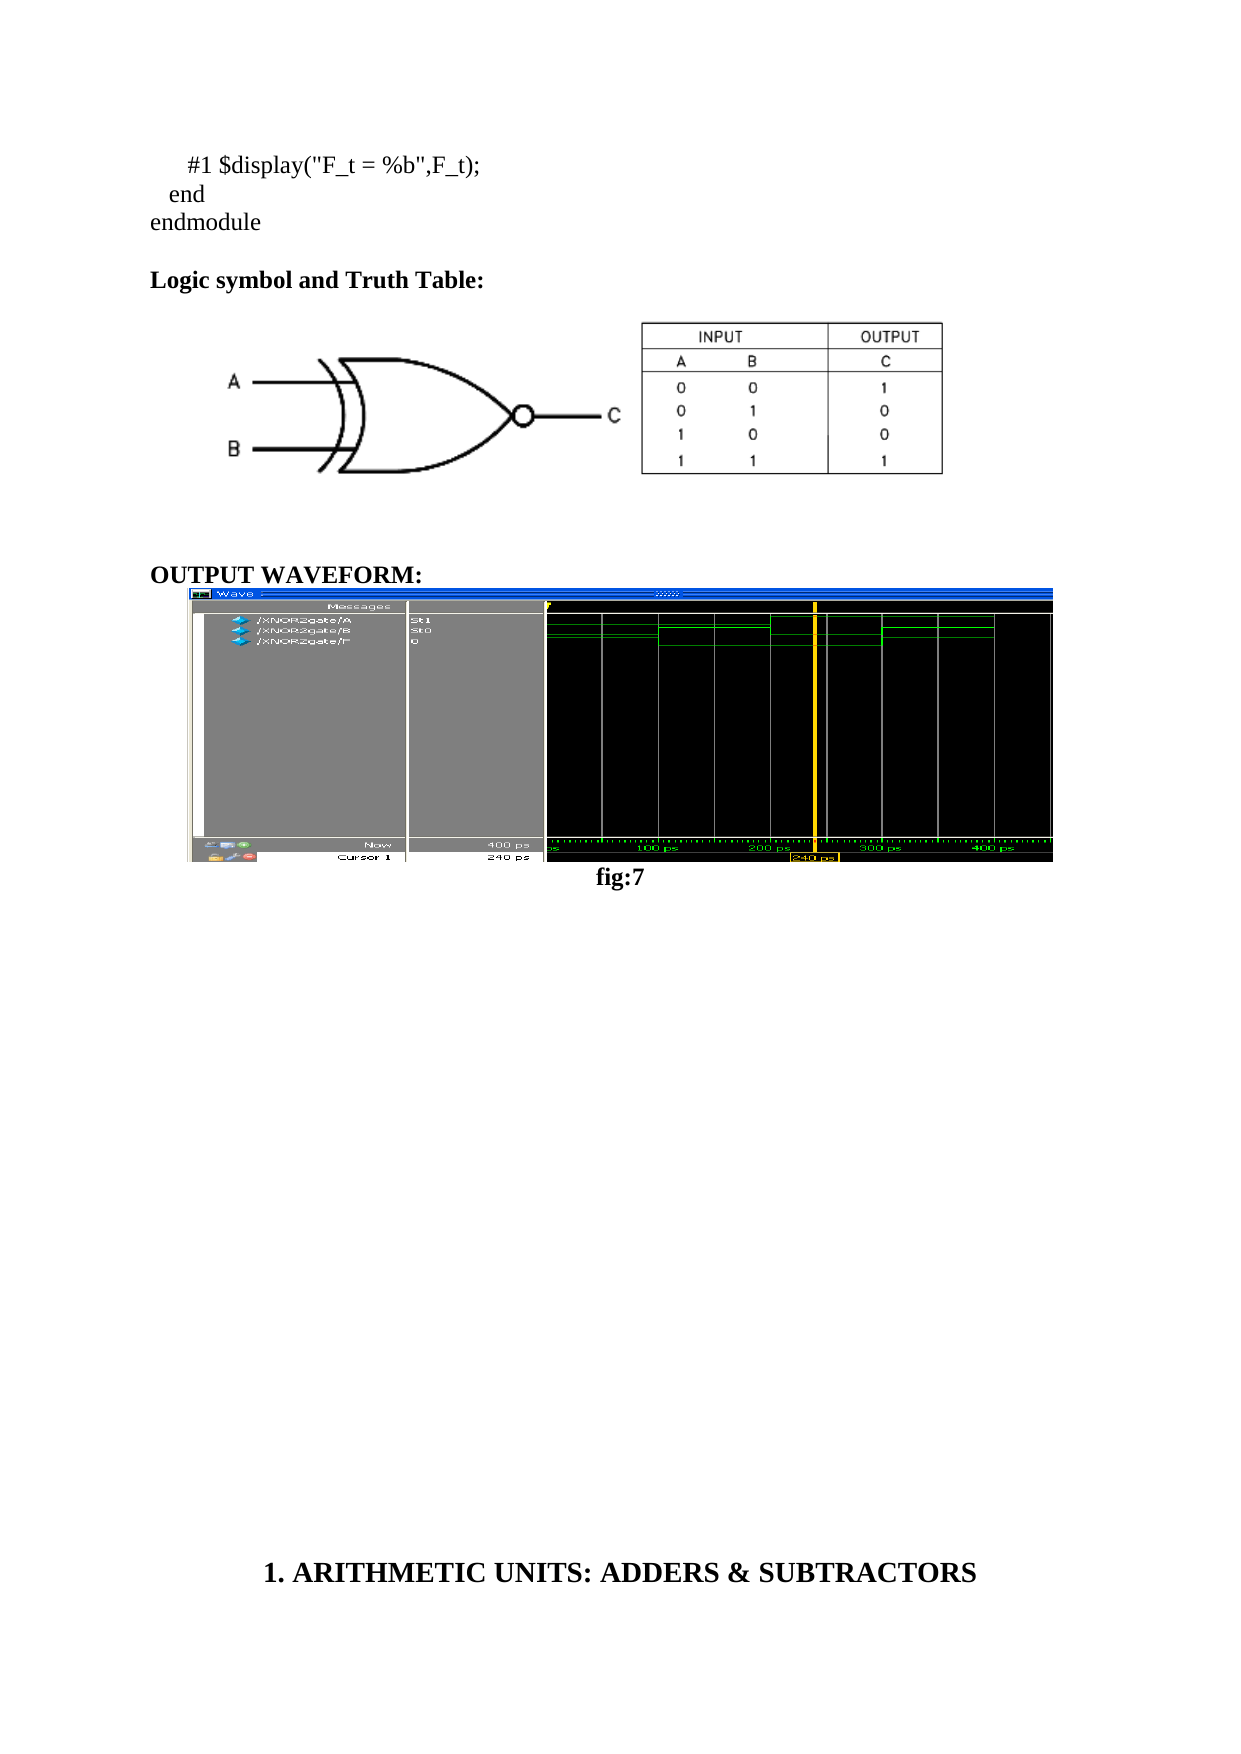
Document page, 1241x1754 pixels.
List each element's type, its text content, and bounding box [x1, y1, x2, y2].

title 1. ARITHMETIC UNITS: ADDERS & SUBTRACTORS [150, 1556, 1090, 1589]
text Logic symbol and Truth Table: [150, 265, 1090, 294]
text #1 $display("F_t = %b",F_t); [150, 150, 1090, 179]
text endmodule [150, 207, 1090, 236]
picture [187, 588, 1053, 862]
text OUTPUT WAVEFORM: [150, 560, 1090, 588]
picture [212, 308, 960, 488]
text end [150, 179, 1090, 207]
text fig:7 [150, 862, 1090, 891]
